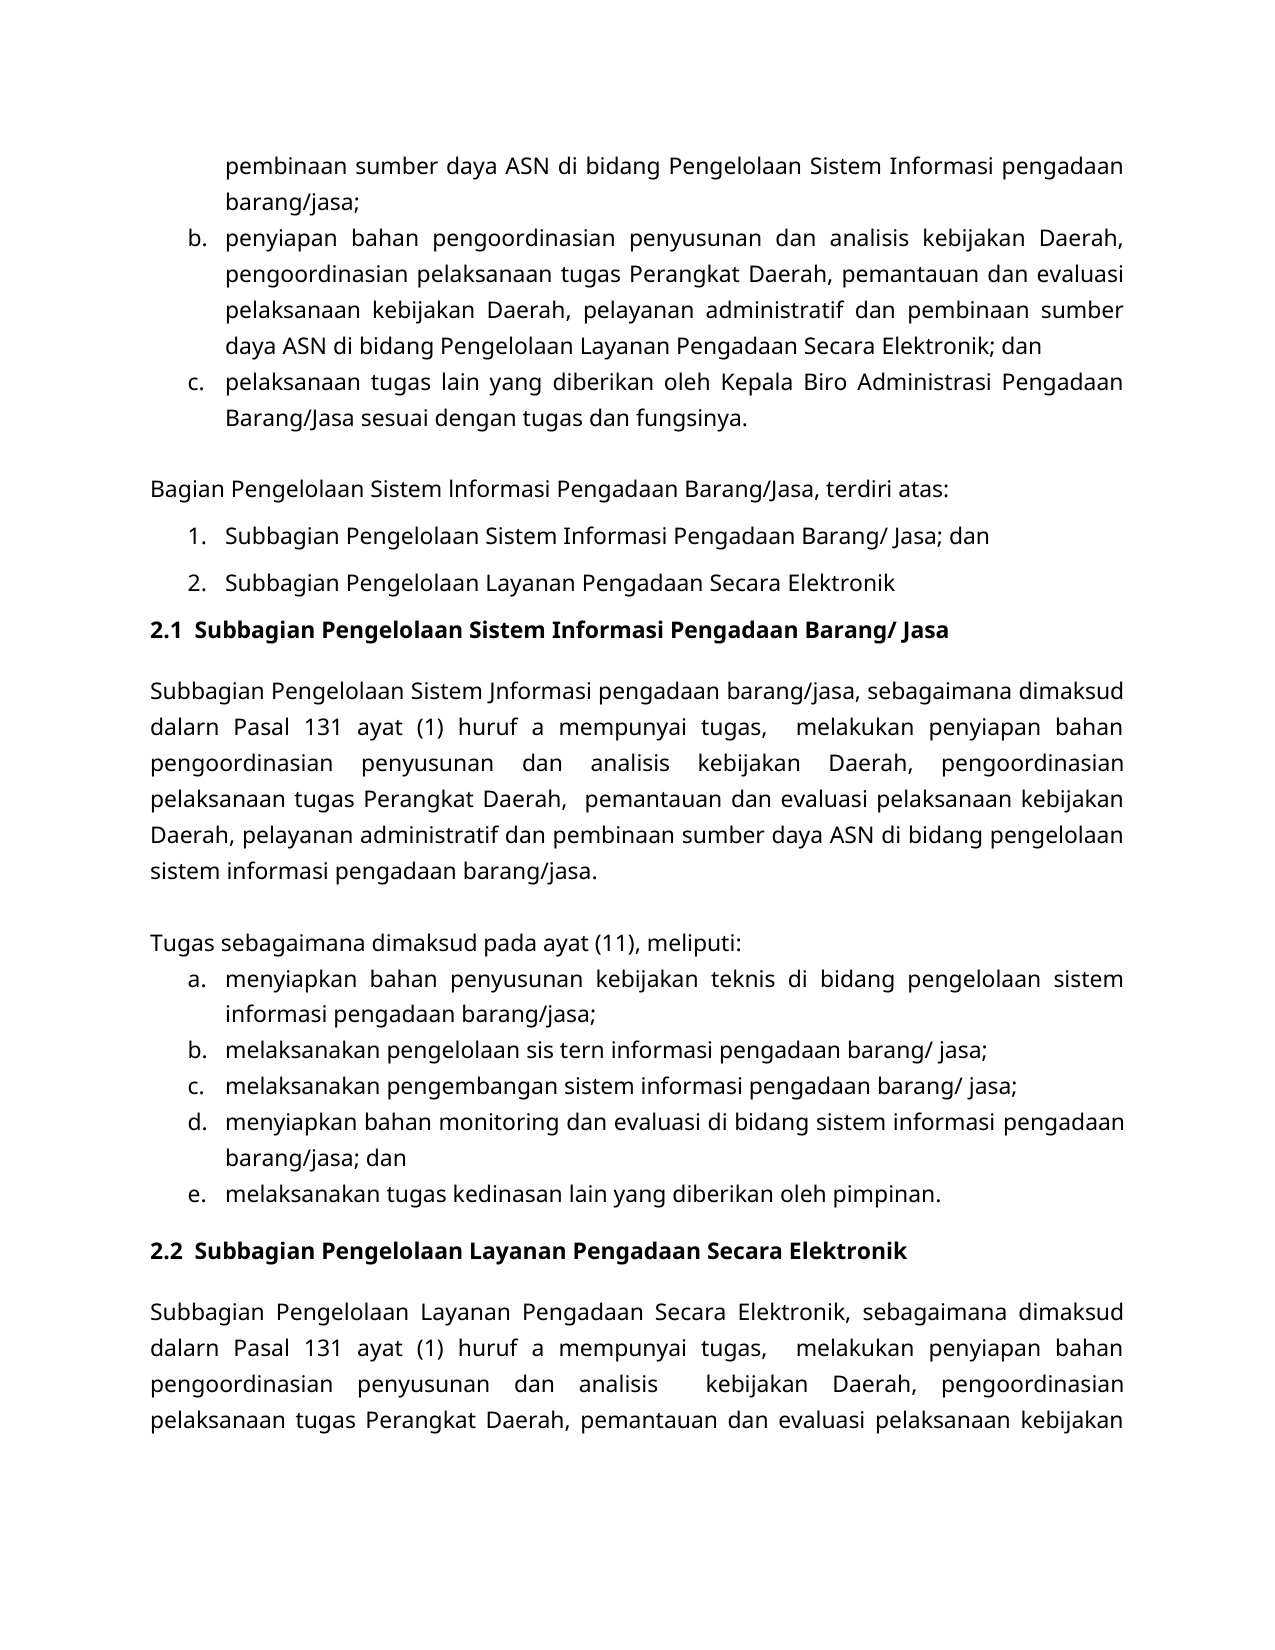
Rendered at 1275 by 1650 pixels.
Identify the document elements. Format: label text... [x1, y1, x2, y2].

list melaksanakan pengelolaan sis tern informasi pengadaan barang/ jasa; [187, 1034, 1125, 1066]
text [150, 1296, 1125, 1435]
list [187, 150, 1125, 217]
list Subbagian Pengelolaan Layanan Pengadaan Secara Elektronik [187, 567, 1125, 598]
text Subbagian Pengelolaan Sistem Jnformasi pengadaan barang/jasa, sebagaimana dimaksud dalarn Pasal 131 ayat (1) huruf a mempunyai tugas, melakukan penyiapan bahan pengoordinasian penyusunan dan analisis kebijakan Daerah, pengoordinasian pelaksanaan tugas Perangkat Daerah, pemantauan dan evaluasi pelaksanaan kebijakan Daerah, pelayanan administratif dan pembinaan sumber daya ASN di bidang pengelolaan sistem informasi pengadaan barang/jasa. [150, 675, 1125, 886]
list penyiapan bahan pengoordinasian penyusunan dan analisis kebijakan Daerah, pengoordinasian pelaksanaan tugas Perangkat Daerah, pemantauan dan evaluasi pelaksanaan kebijakan Daerah, pelayanan administratif dan pembinaan sumber daya ASN di bidang Pengelolaan Layanan Pengadaan Secara Elektronik; dan [187, 222, 1125, 361]
list pelaksanaan tugas lain yang diberikan oleh Kepala Biro Administrasi Pengadaan Barang/Jasa sesuai dengan tugas dan fungsinya. [187, 366, 1125, 433]
subtitle Subbagian Pengelolaan Layanan Pengadaan Secara Elektronik [150, 1235, 1125, 1266]
list menyiapkan bahan penyusunan kebijakan teknis di bidang pengelolaan sistem informasi pengadaan barang/jasa; [187, 962, 1125, 1030]
list melaksanakan tugas kedinasan lain yang diberikan oleh pimpinan. [187, 1178, 1125, 1209]
list Subbagian Pengelolaan Sistem Informasi Pengadaan Barang/ Jasa; dan [187, 520, 1125, 552]
text Tugas sebagaimana dimaksud pada ayat (11), meliputi: [150, 927, 1125, 958]
text Bagian Pengelolaan Sistem lnformasi Pengadaan Barang/Jasa, terdiri atas: [150, 473, 1125, 505]
subtitle Subbagian Pengelolaan Sistem Informasi Pengadaan Barang/ Jasa [150, 614, 1125, 645]
list menyiapkan bahan monitoring dan evaluasi di bidang sistem informasi pengadaan barang/jasa; dan [187, 1106, 1125, 1173]
list melaksanakan pengembangan sistem informasi pengadaan barang/ jasa; [187, 1070, 1125, 1102]
